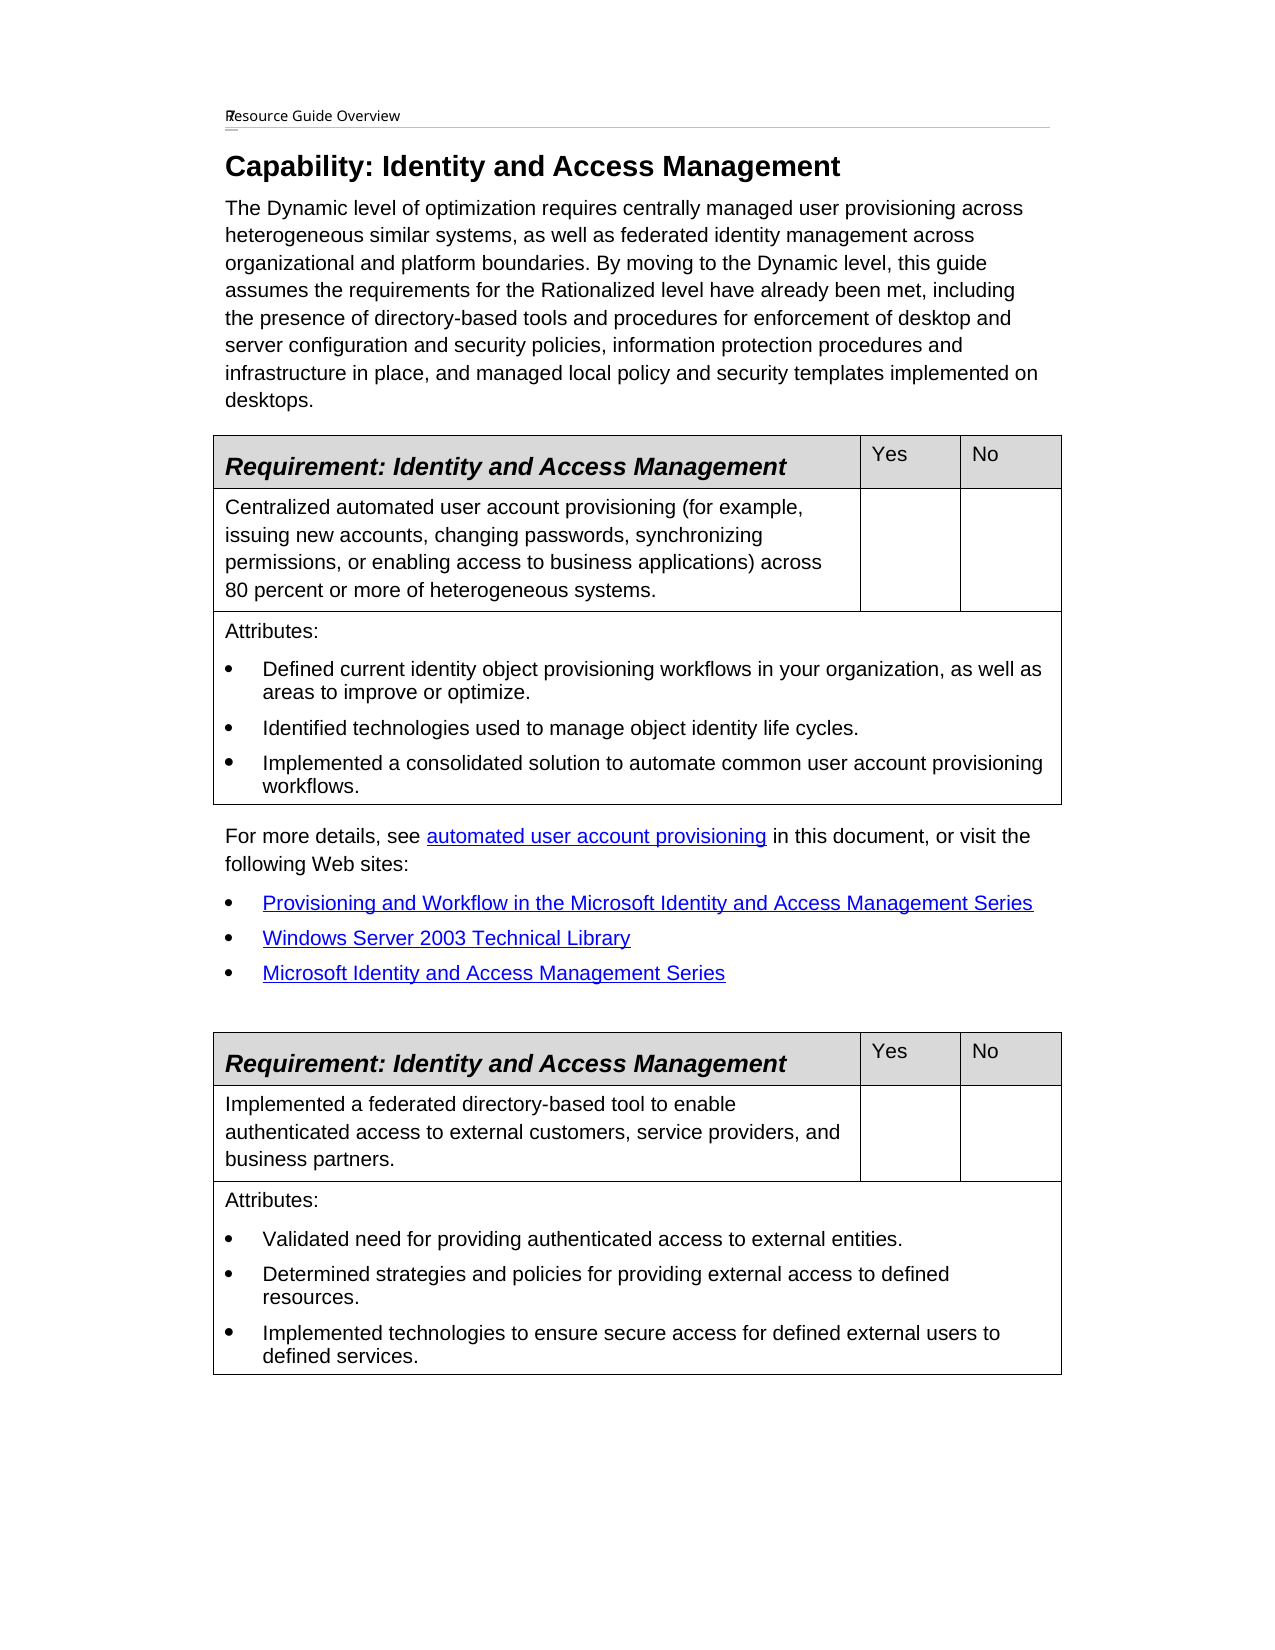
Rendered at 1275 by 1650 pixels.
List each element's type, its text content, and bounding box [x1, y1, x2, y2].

table_cell [961, 1086, 1061, 1181]
table_header Requirement: Identity and Access Management [214, 1033, 860, 1085]
list Microsoft Identity and Access Management Series [225, 962, 1050, 985]
table_cell [861, 1086, 960, 1181]
table_header Requirement: Identity and Access Management [214, 436, 860, 488]
list Provisioning and Workflow in the Microsoft Identity and Access Management Series [225, 892, 1050, 914]
table_cell Attributes: Defined current identity object provisioning workflows in your organization, as well as areas to improve or optimize. Identified technologies used to manage object identity life cycles. Implemented a consolidated solution to automate common user account provisioning workflows. [214, 612, 1061, 804]
table_cell Centralized automated user account provisioning (for example, issuing new accounts, changing passwords, synchronizing permissions, or enabling access to business applications) across 80 percent or more of heterogeneous systems. [214, 489, 860, 611]
list Windows Server 2003 Technical Library [225, 927, 1050, 950]
subtitle Capability: Identity and Access Management [225, 150, 1050, 183]
table_cell [961, 489, 1061, 611]
text For more details, see automated user account provisioning in this document, or visit the following Web sites: [225, 824, 1050, 876]
text The Dynamic level of optimization requires centrally managed user provisioning across heterogeneous similar systems, as well as federated identity management across organizational and platform boundaries. By moving to the Dynamic level, this guide assumes the requirements for the Rationalized level have already been met, including the presence of directory-based tools and procedures for enforcement of desktop and server configuration and security policies, information protection procedures and infrastructure in place, and managed local policy and security templates implemented on desktops. [225, 196, 1050, 412]
table_header Yes [861, 436, 960, 488]
table_header Yes [861, 1033, 960, 1085]
table_header No [961, 1033, 1061, 1085]
table_cell [861, 489, 960, 611]
table_cell Attributes: Validated need for providing authenticated access to external entities. Determined strategies and policies for providing external access to defined resources. Implemented technologies to ensure secure access for defined external users to defined services. [214, 1182, 1061, 1374]
table_header No [961, 436, 1061, 488]
table_cell Implemented a federated directory-based tool to enable authenticated access to external customers, service providers, and business partners. [214, 1086, 860, 1181]
